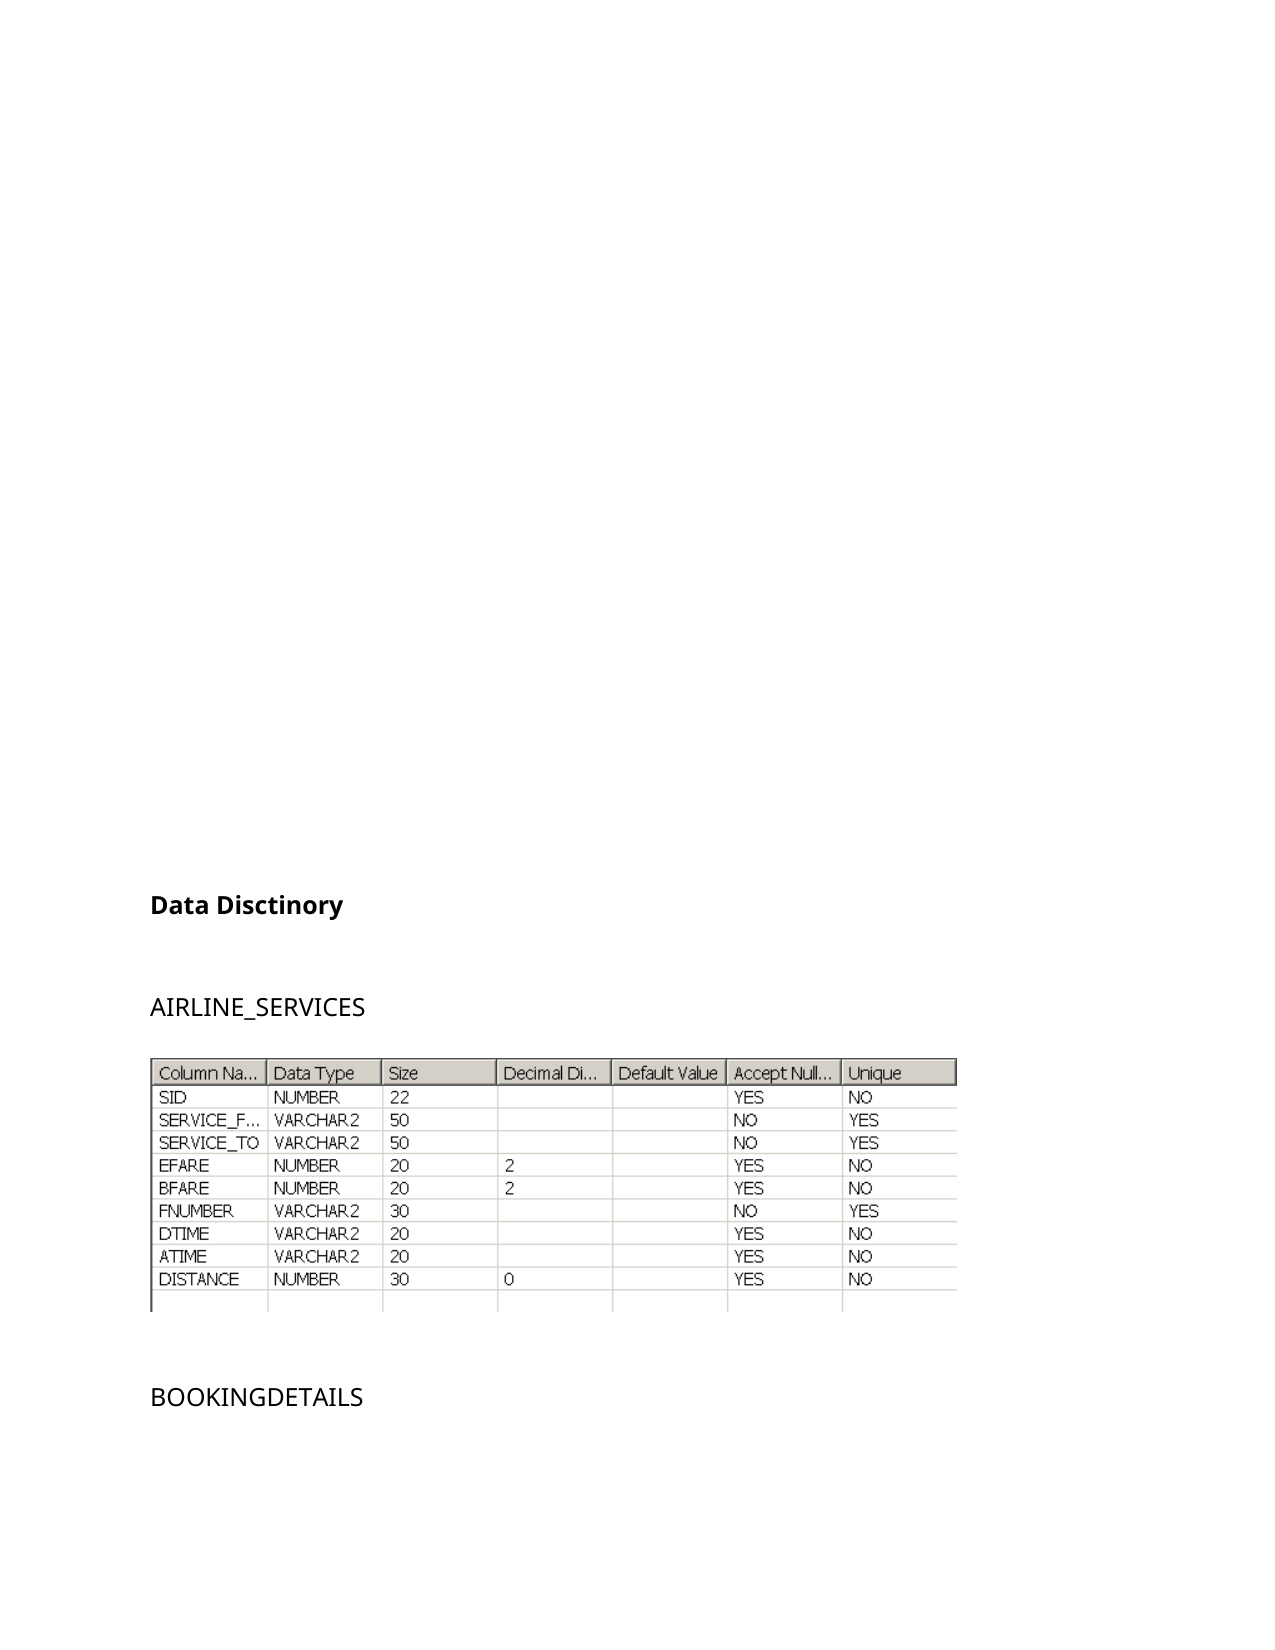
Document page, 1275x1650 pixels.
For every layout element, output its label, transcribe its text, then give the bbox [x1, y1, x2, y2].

text BOOKINGDETAILS [150, 1379, 1125, 1414]
picture [150, 1058, 957, 1312]
text AIRLINE_SERVICES [150, 990, 1125, 1024]
text Data Disctinory [150, 888, 1125, 922]
